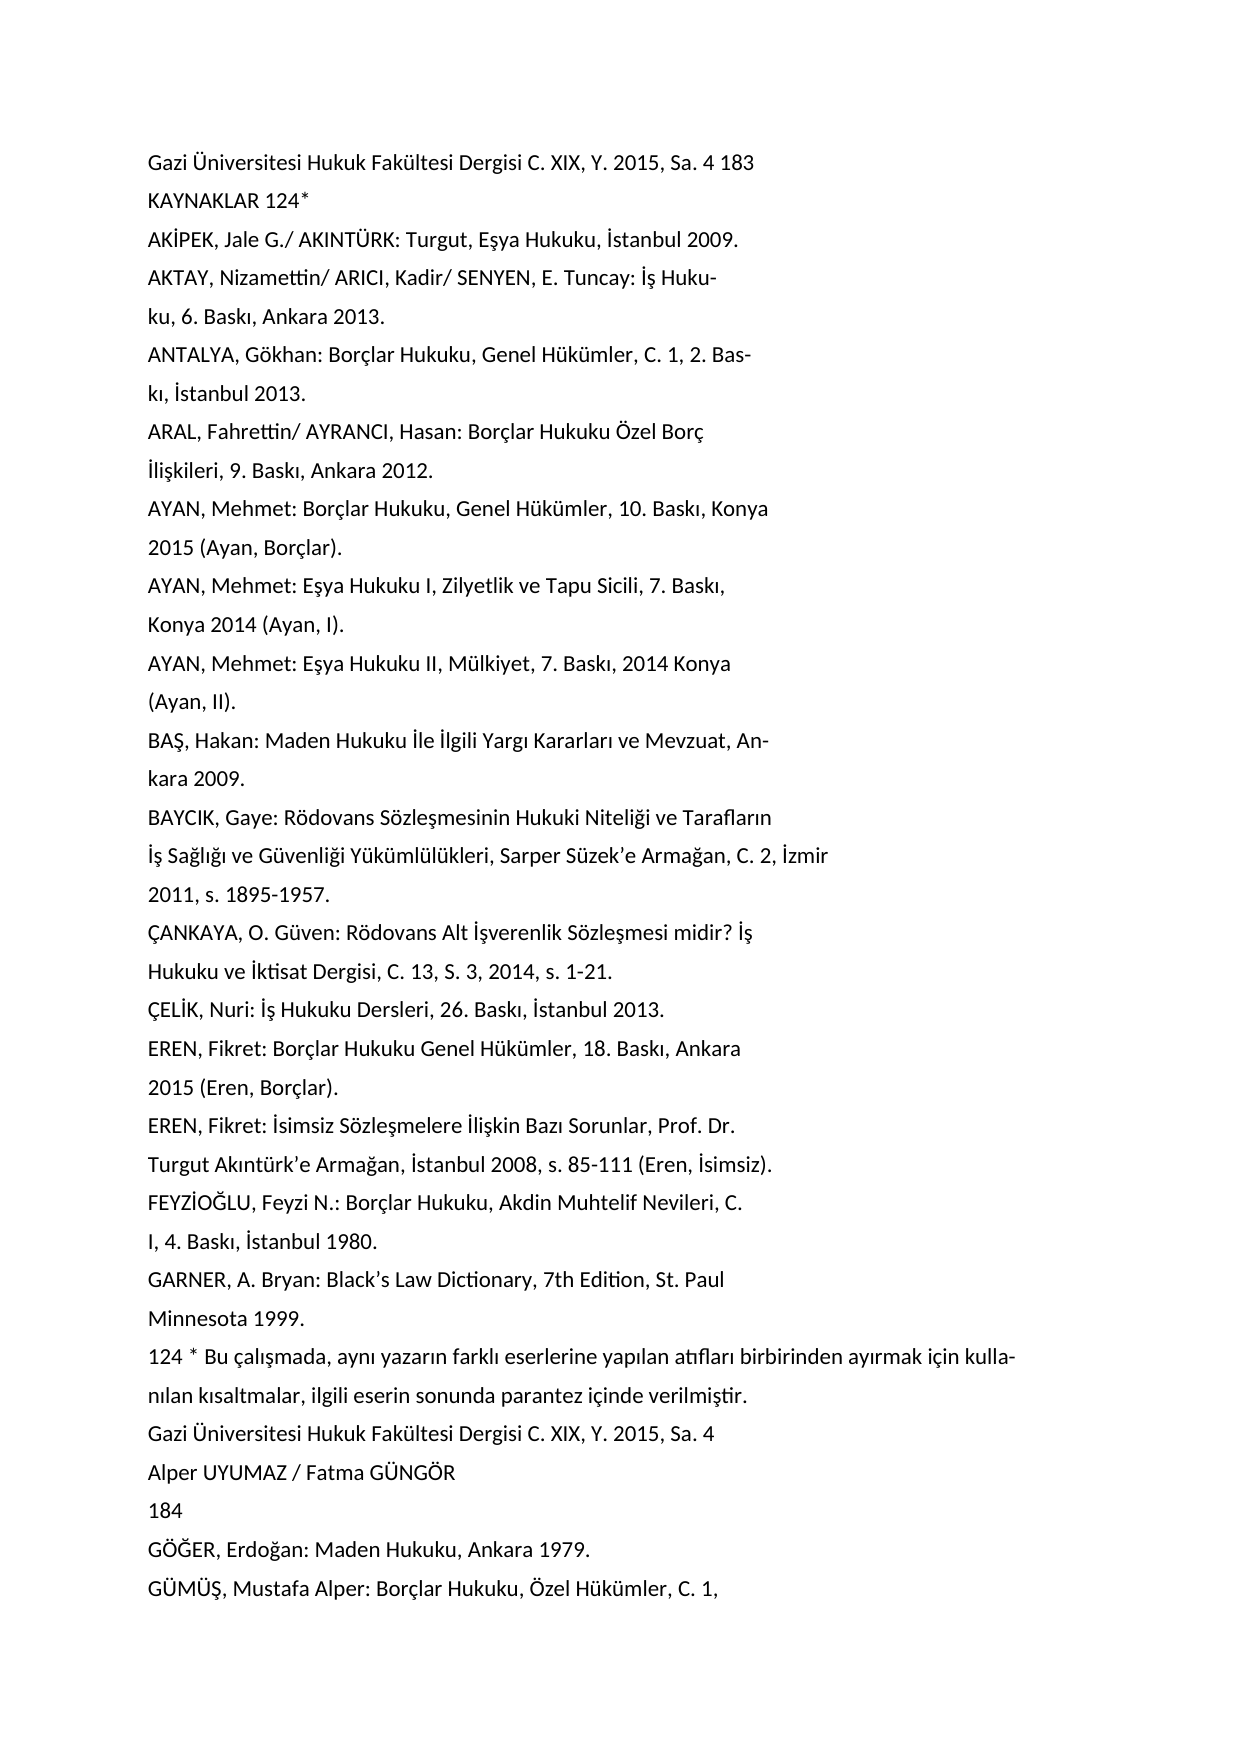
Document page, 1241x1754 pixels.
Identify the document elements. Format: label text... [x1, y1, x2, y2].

text ARAL, Fahrettin/ AYRANCI, Hasan: Borçlar Hukuku Özel Borç [148, 417, 1093, 445]
text kı, İstanbul 2013. [148, 379, 1093, 407]
text Gazi Üniversitesi Hukuk Fakültesi Dergisi C. XIX, Y. 2015, Sa. 4 183 [148, 148, 1093, 176]
text AKTAY, Nizamettin/ ARICI, Kadir/ SENYEN, E. Tuncay: İş Huku- [148, 263, 1093, 291]
text (Ayan, II). [148, 687, 1093, 715]
text AYAN, Mehmet: Borçlar Hukuku, Genel Hükümler, 10. Baskı, Konya [148, 494, 1093, 522]
text ANTALYA, Gökhan: Borçlar Hukuku, Genel Hükümler, C. 1, 2. Bas- [148, 340, 1093, 368]
text İlişkileri, 9. Baskı, Ankara 2012. [148, 456, 1093, 484]
text ÇANKAYA, O. Güven: Rödovans Alt İşverenlik Sözleşmesi midir? İş [148, 918, 1093, 946]
text GÖĞER, Erdoğan: Maden Hukuku, Ankara 1979. [148, 1535, 1093, 1563]
text İş Sağlığı ve Güvenliği Yükümlülükleri, Sarper Süzek’e Armağan, C. 2, İzmir [148, 841, 1093, 869]
text Minnesota 1999. [148, 1304, 1093, 1332]
text Turgut Akıntürk’e Armağan, İstanbul 2008, s. 85-111 (Eren, İsimsiz). [148, 1150, 1093, 1178]
text GARNER, A. Bryan: Black’s Law Dictionary, 7th Edition, St. Paul [148, 1265, 1093, 1293]
text 2015 (Ayan, Borçlar). [148, 533, 1093, 561]
text Konya 2014 (Ayan, I). [148, 610, 1093, 638]
text Alper UYUMAZ / Fatma GÜNGÖR [148, 1458, 1093, 1486]
text kara 2009. [148, 764, 1093, 792]
text 124 * Bu çalışmada, aynı yazarın farklı eserlerine yapılan atıfları birbirinden ayırmak için kulla- [148, 1342, 1093, 1370]
text 2015 (Eren, Borçlar). [148, 1073, 1093, 1101]
text AYAN, Mehmet: Eşya Hukuku II, Mülkiyet, 7. Baskı, 2014 Konya [148, 649, 1093, 677]
text ku, 6. Baskı, Ankara 2013. [148, 302, 1093, 330]
text I, 4. Baskı, İstanbul 1980. [148, 1227, 1093, 1255]
text nılan kısaltmalar, ilgili eserin sonunda parantez içinde verilmiştir. [148, 1381, 1093, 1409]
text AYAN, Mehmet: Eşya Hukuku I, Zilyetlik ve Tapu Sicili, 7. Baskı, [148, 572, 1093, 599]
text BAYCIK, Gaye: Rödovans Sözleşmesinin Hukuki Niteliği ve Tarafların [148, 803, 1093, 831]
text 2011, s. 1895-1957. [148, 880, 1093, 908]
text AKİPEK, Jale G./ AKINTÜRK: Turgut, Eşya Hukuku, İstanbul 2009. [148, 225, 1093, 253]
text EREN, Fikret: İsimsiz Sözleşmelere İlişkin Bazı Sorunlar, Prof. Dr. [148, 1111, 1093, 1139]
text EREN, Fikret: Borçlar Hukuku Genel Hükümler, 18. Baskı, Ankara [148, 1034, 1093, 1062]
text GÜMÜŞ, Mustafa Alper: Borçlar Hukuku, Özel Hükümler, C. 1, [148, 1574, 1093, 1602]
text FEYZİOĞLU, Feyzi N.: Borçlar Hukuku, Akdin Muhtelif Nevileri, C. [148, 1188, 1093, 1216]
text 184 [148, 1497, 1093, 1524]
text Gazi Üniversitesi Hukuk Fakültesi Dergisi C. XIX, Y. 2015, Sa. 4 [148, 1419, 1093, 1447]
text KAYNAKLAR 124* [148, 186, 1093, 214]
text ÇELİK, Nuri: İş Hukuku Dersleri, 26. Baskı, İstanbul 2013. [148, 996, 1093, 1023]
text BAŞ, Hakan: Maden Hukuku İle İlgili Yargı Kararları ve Mevzuat, An- [148, 726, 1093, 754]
text Hukuku ve İktisat Dergisi, C. 13, S. 3, 2014, s. 1-21. [148, 957, 1093, 985]
